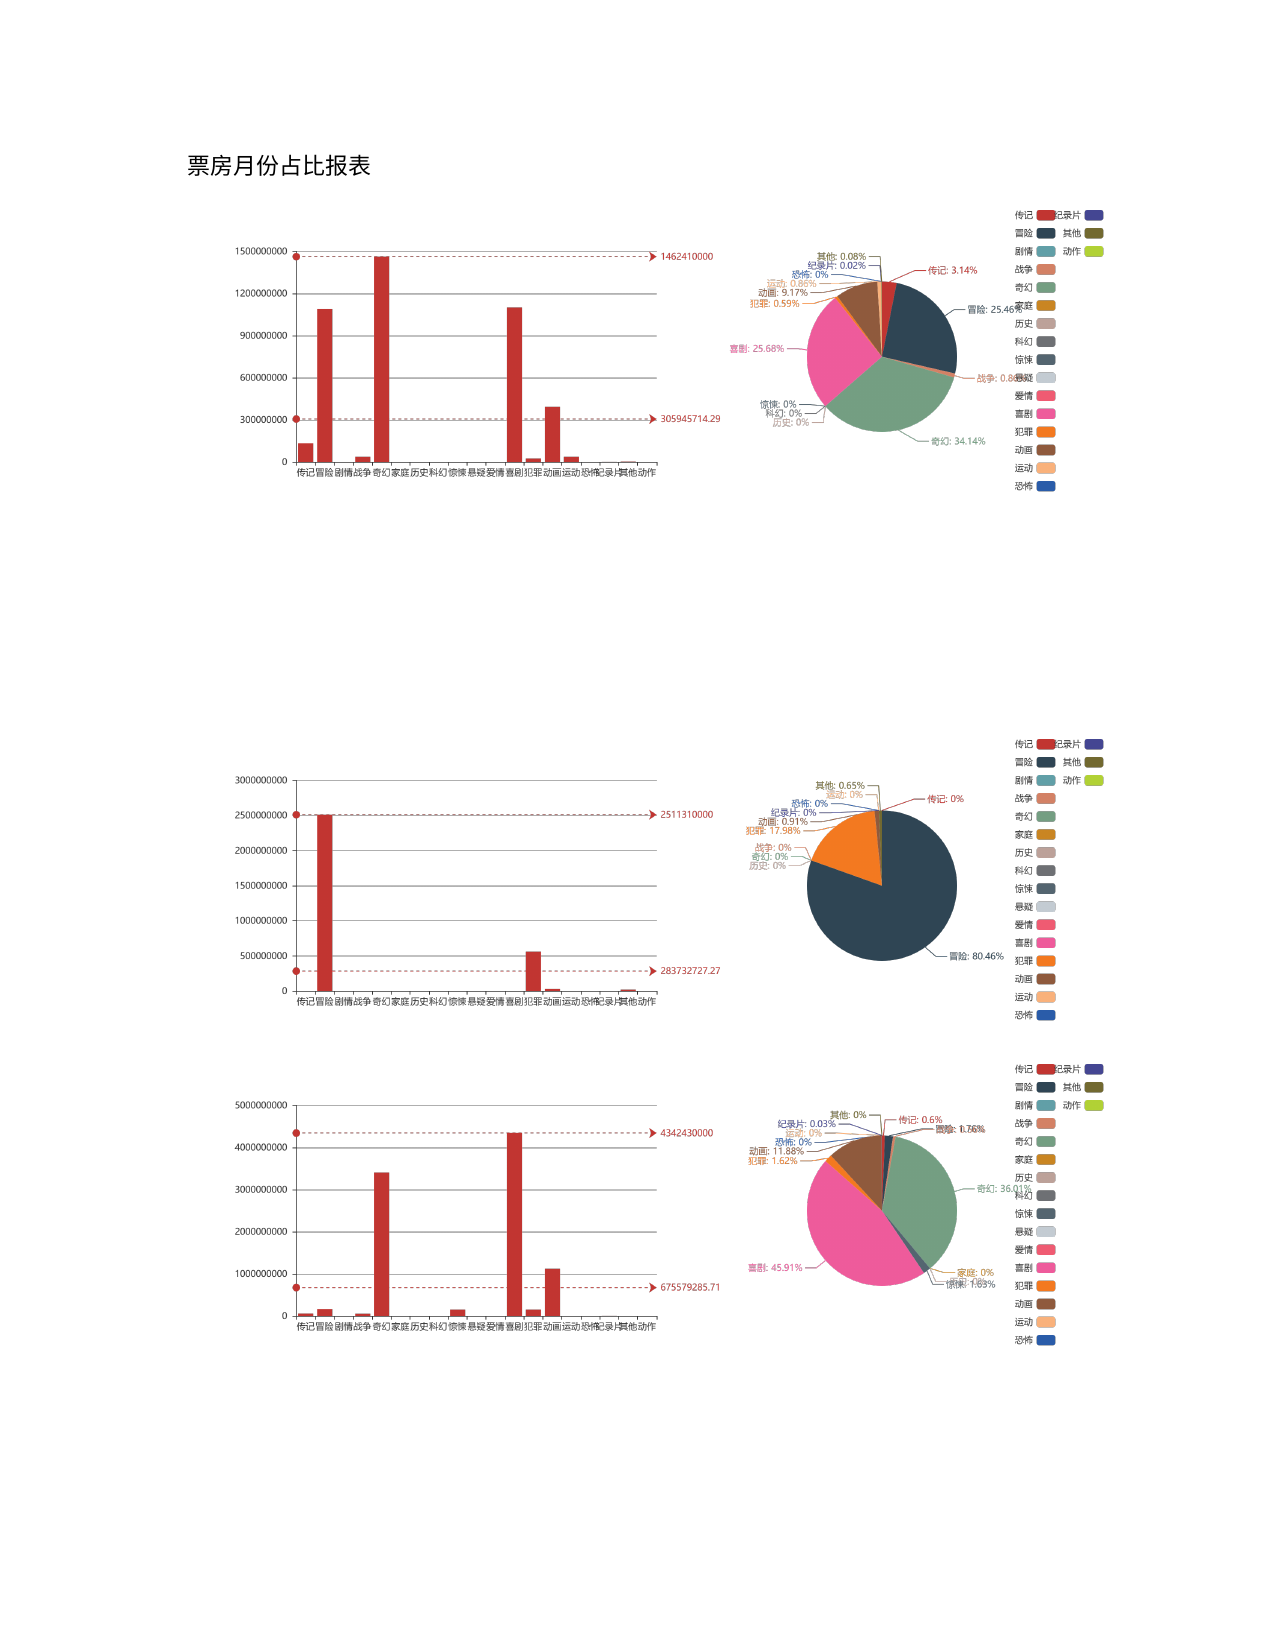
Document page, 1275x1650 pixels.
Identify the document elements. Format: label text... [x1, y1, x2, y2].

picture [206, 735, 1107, 1036]
picture [206, 206, 1107, 507]
picture [206, 1060, 1107, 1361]
text 票房月份占比报表 [187, 150, 1087, 181]
